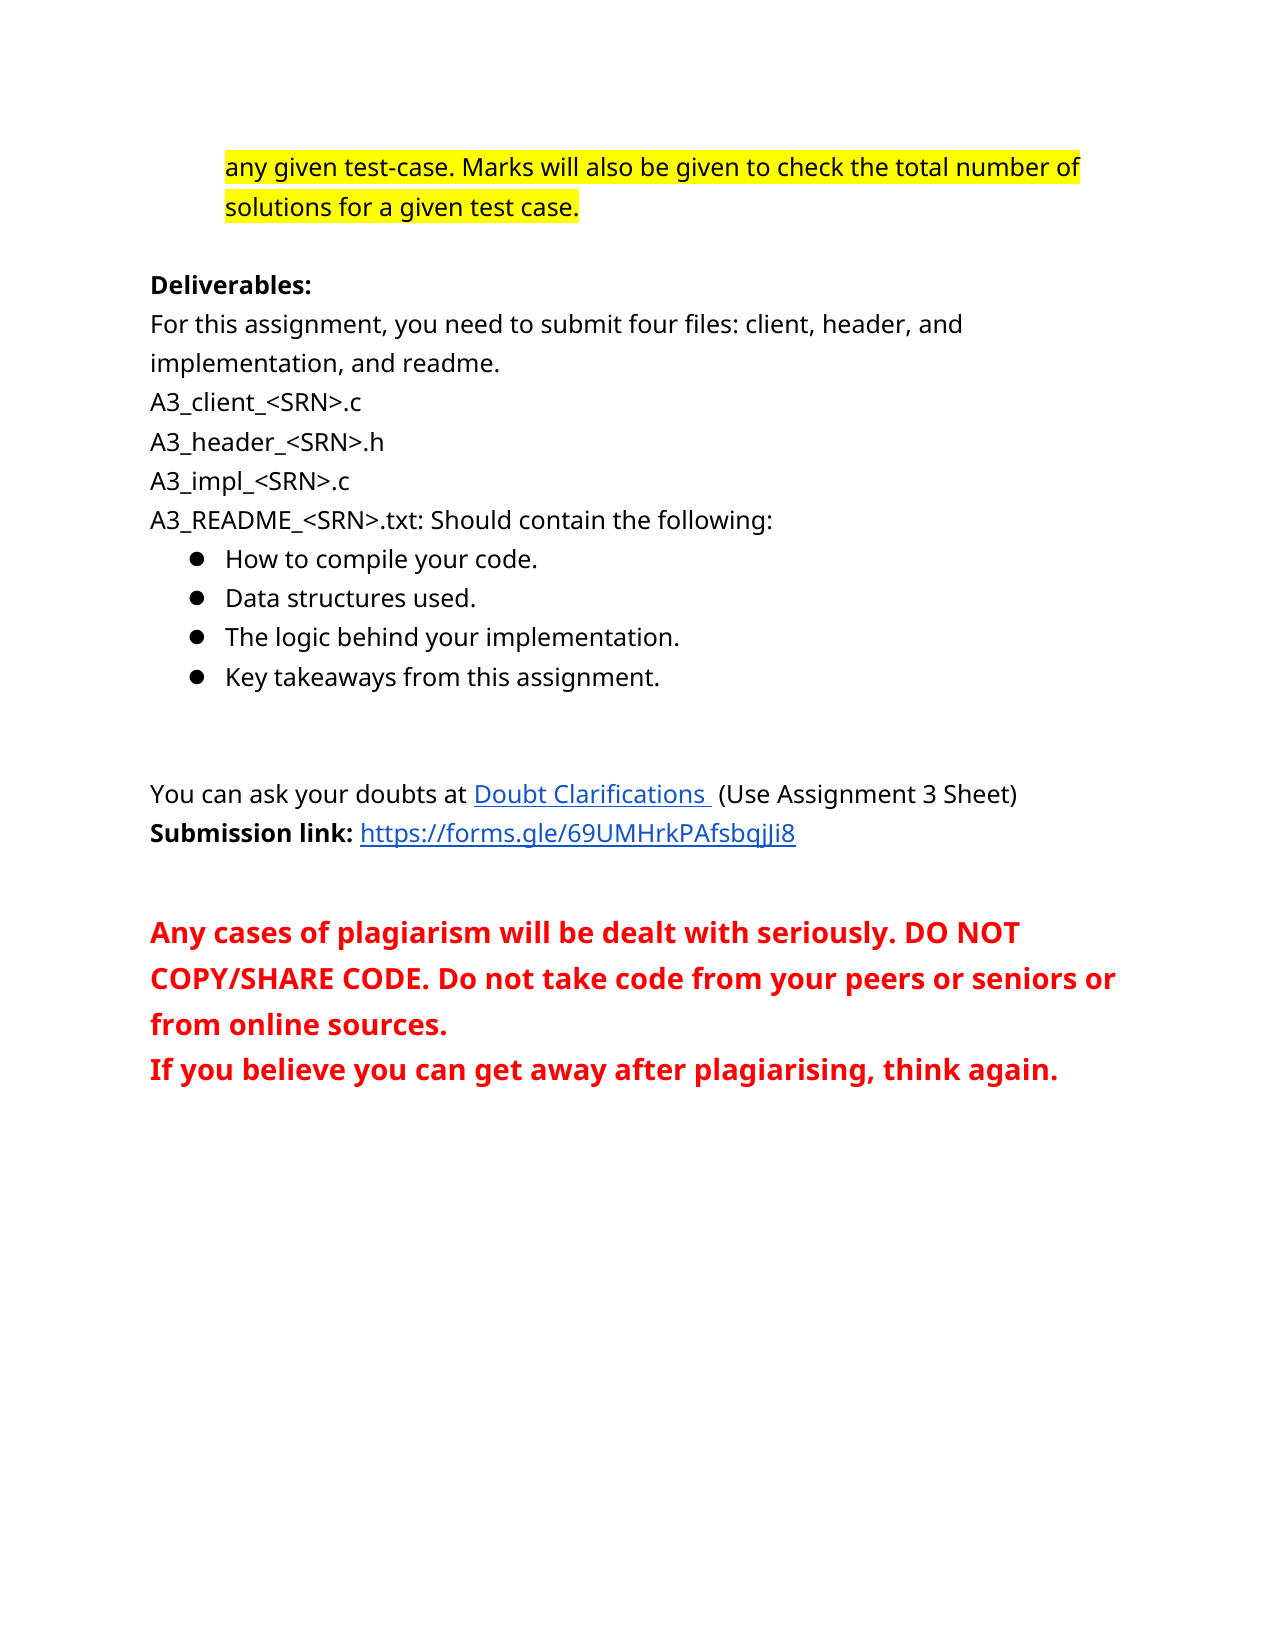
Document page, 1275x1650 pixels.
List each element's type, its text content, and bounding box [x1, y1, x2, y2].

list The logic behind your implementation. [187, 620, 1125, 654]
list Key takeaways from this assignment. [187, 659, 1125, 693]
text Any cases of plagiarism will be dealt with seriously. DO NOT COPY/SHARE CODE. Do not take code from your peers or seniors or from online sources. [150, 913, 1125, 1044]
text You can ask your doubts at Doubt Clarifications (Use Assignment 3 Sheet) [150, 777, 1125, 811]
list Data structures used. [187, 581, 1125, 615]
text For this assignment, you need to submit four files: client, header, and implementation, and readme. [150, 307, 1125, 380]
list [187, 150, 1125, 223]
text Submission link: https://forms.gle/69UMHrkPAfsbqjJi8 [150, 816, 1125, 850]
text A3_README_<SRN>.txt: Should contain the following: [150, 502, 1125, 537]
text A3_impl_<SRN>.c [150, 463, 1125, 497]
text A3_client_<SRN>.c [150, 385, 1125, 419]
text A3_header_<SRN>.h [150, 424, 1125, 458]
text If you believe you can get away after plagiarising, think again. [150, 1049, 1125, 1089]
list How to compile your code. [187, 542, 1125, 576]
text Deliverables: [150, 267, 1125, 302]
